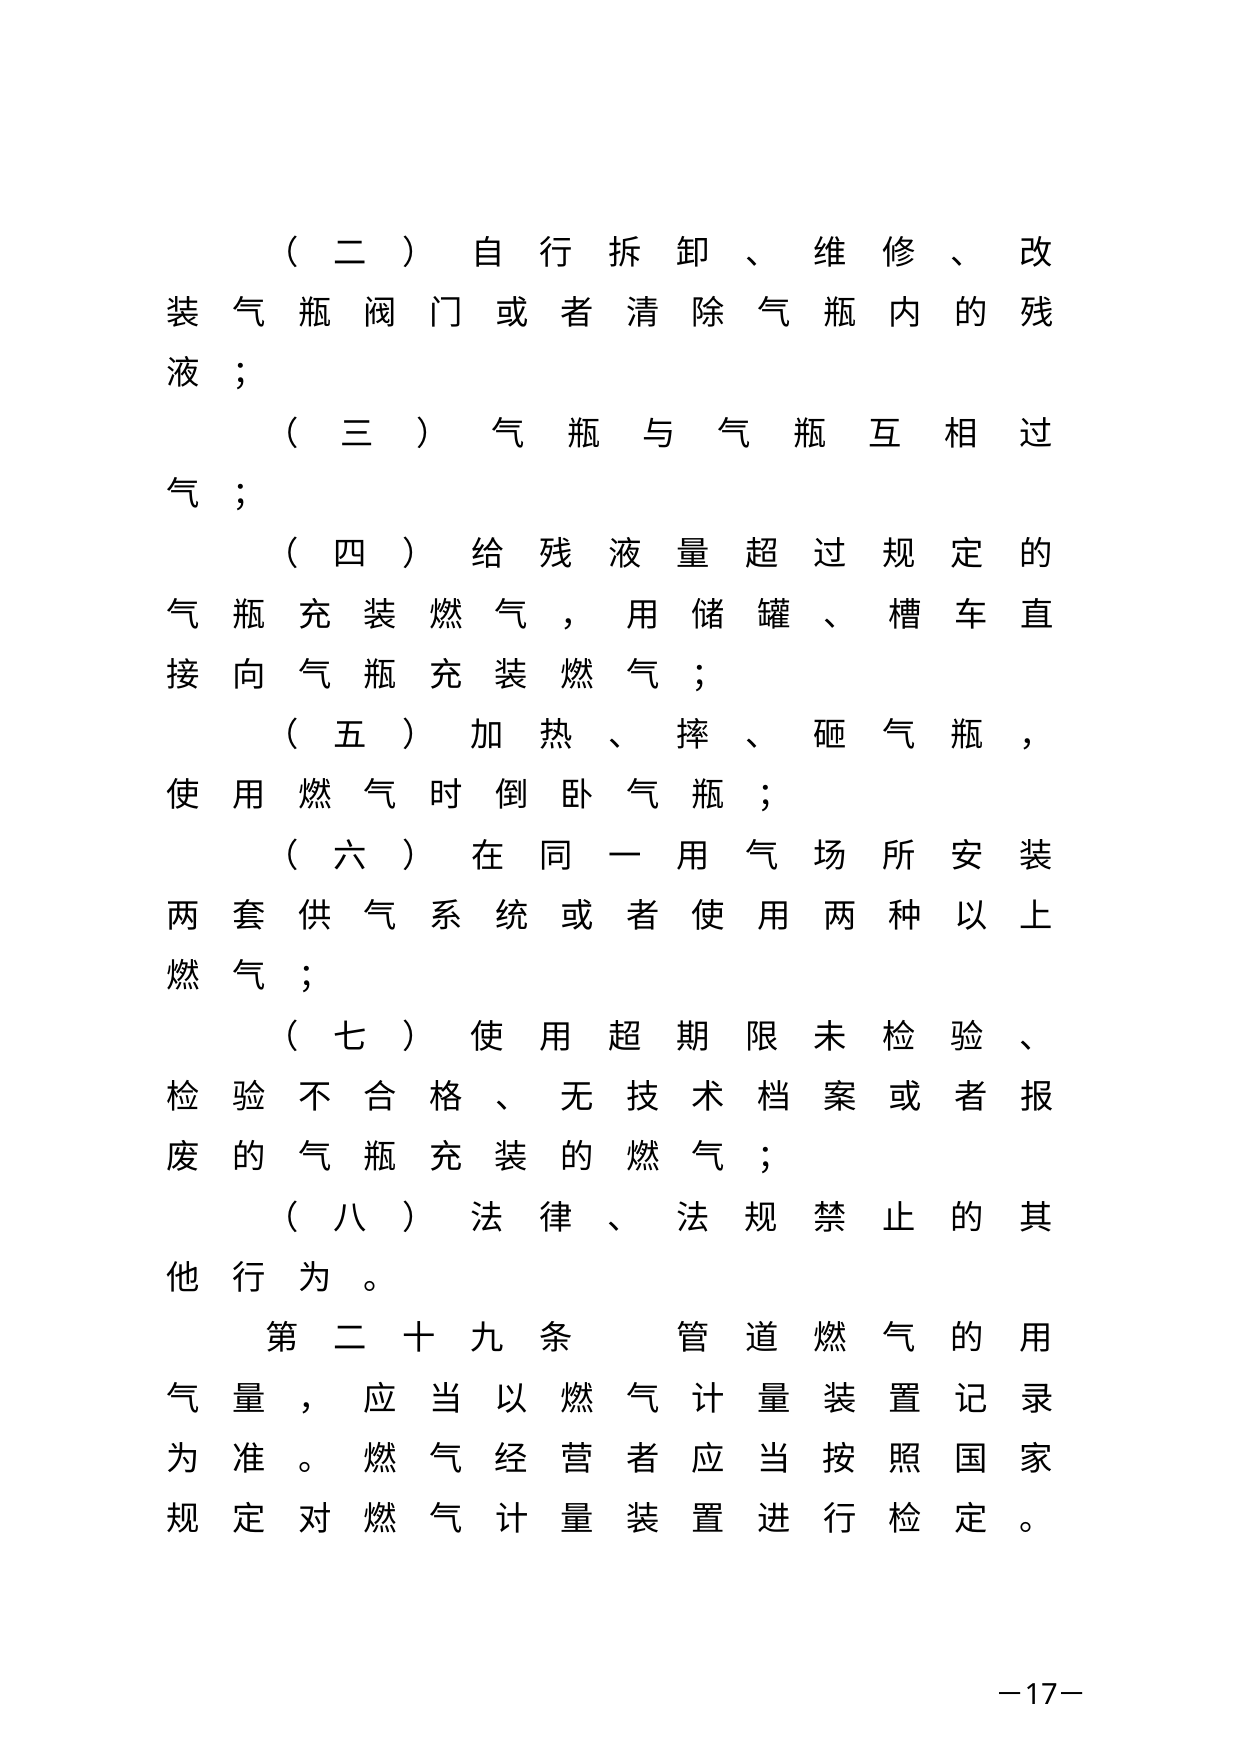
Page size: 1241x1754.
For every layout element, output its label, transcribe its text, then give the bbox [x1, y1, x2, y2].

text （二）自行拆卸、维修、改装气瓶阀门或者清除气瓶内的残液； [167, 219, 1085, 400]
text （五）加热、摔、砸气瓶，使用燃气时倒卧气瓶； [167, 702, 1085, 822]
text 第二十九条 管道燃气的用气量，应当以燃气计量装置记录为准。燃气经营者应当按照国家规定对燃气计量装置进行检定。 [167, 1305, 1085, 1546]
text （三）气瓶与气瓶互相过气； [167, 400, 1085, 521]
text （四）给残液量超过规定的气瓶充装燃气，用储罐、槽车直接向气瓶充装燃气； [167, 521, 1085, 702]
text （六）在同一用气场所安装两套供气系统或者使用两种以上燃气； [167, 822, 1085, 1003]
text （七）使用超期限未检验、检验不合格、无技术档案或者报废的气瓶充装的燃气； [167, 1003, 1085, 1184]
text （八）法律、法规禁止的其他行为。 [167, 1184, 1085, 1305]
